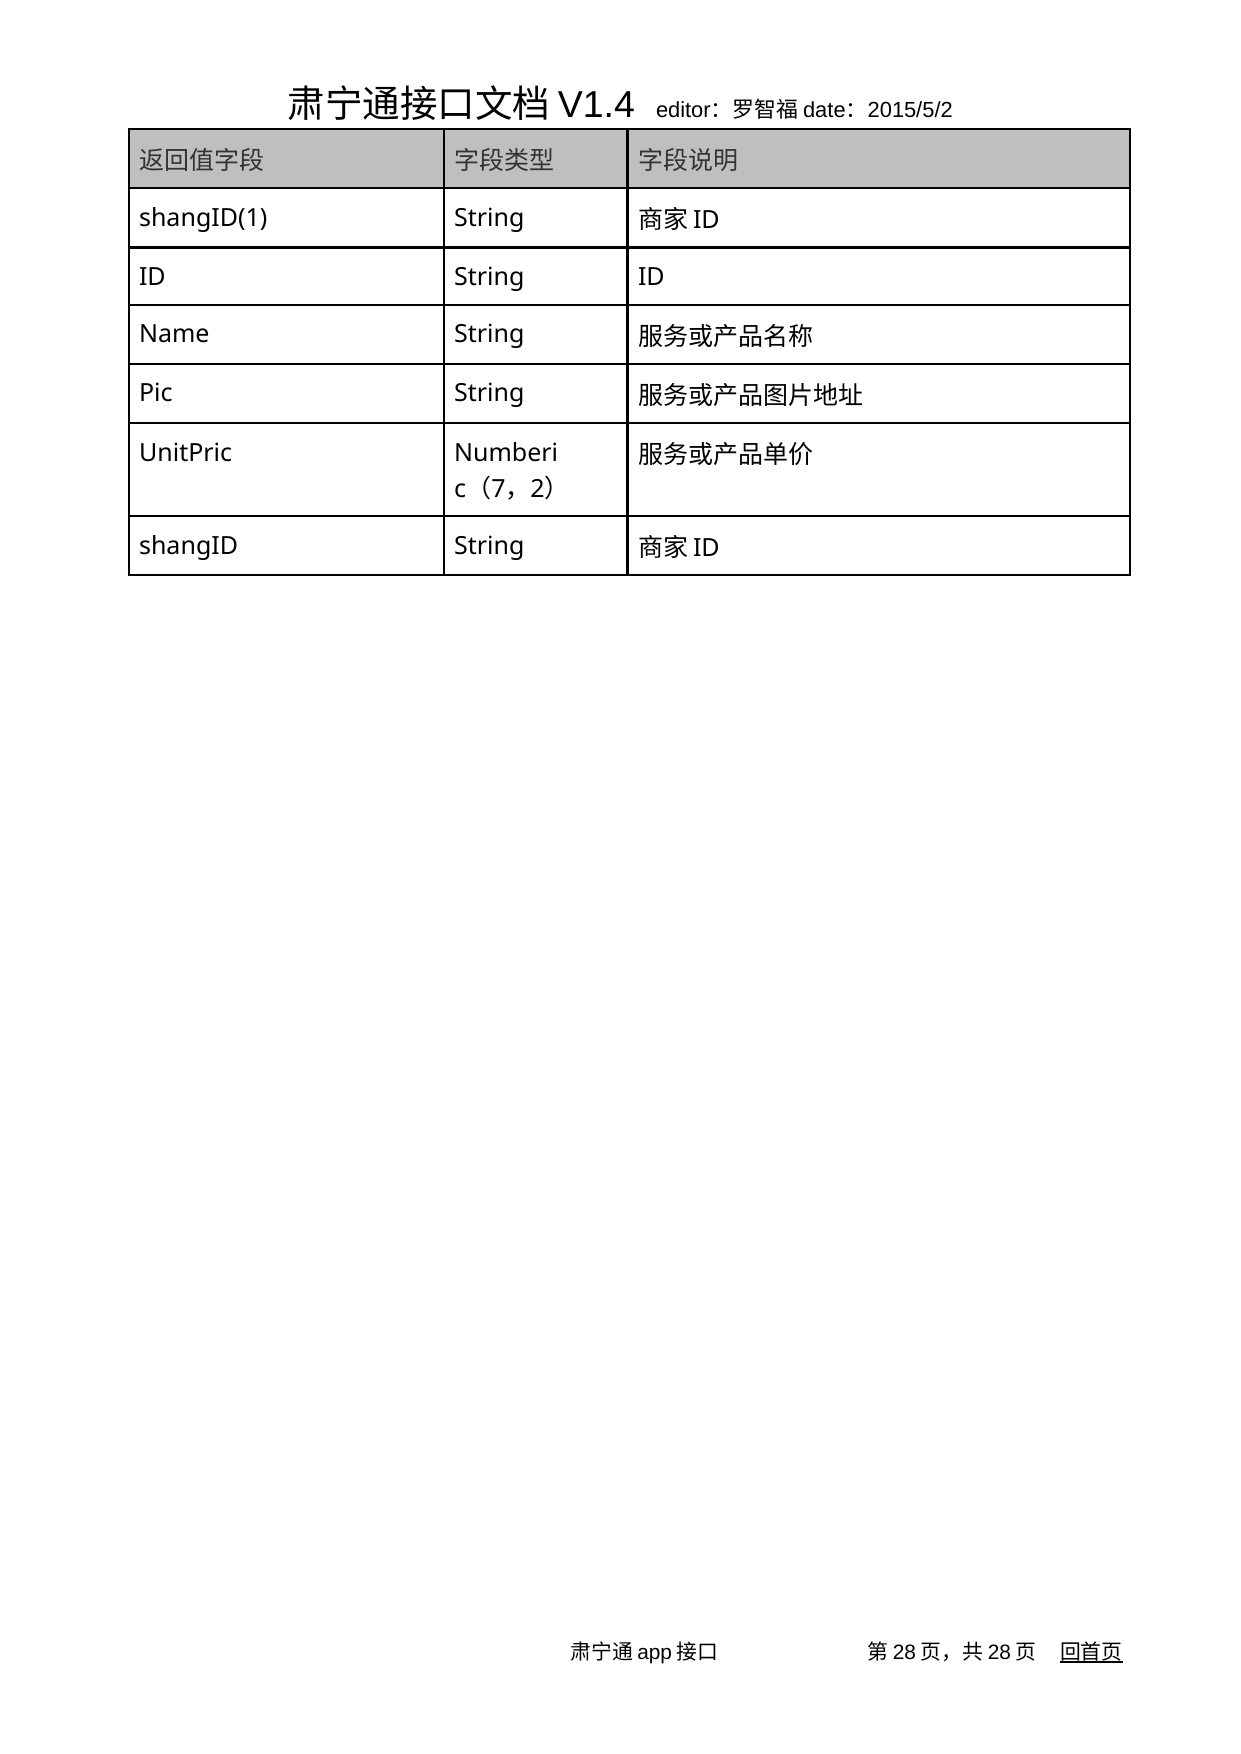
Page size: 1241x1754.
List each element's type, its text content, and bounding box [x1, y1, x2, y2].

table_cell Pic [130, 365, 443, 422]
table_cell ID [629, 249, 1129, 303]
table_cell 商家ID [629, 517, 1129, 574]
table_cell Numberic（7，2） [445, 424, 626, 515]
table_cell String [445, 365, 626, 422]
table_header 字段类型 [445, 130, 626, 187]
table_cell String [445, 306, 626, 363]
table_cell 服务或产品图片地址 [629, 365, 1129, 422]
table_cell String [445, 189, 626, 246]
table_cell String [445, 517, 626, 574]
table_cell shangID [130, 517, 443, 574]
table_cell ID [130, 249, 443, 303]
table_cell Name [130, 306, 443, 363]
table_cell String [445, 249, 626, 303]
table_cell 商家ID [629, 189, 1129, 246]
table_cell 服务或产品名称 [629, 306, 1129, 363]
table_header 字段说明 [629, 130, 1129, 187]
table_cell 服务或产品单价 [629, 424, 1129, 515]
table_header 返回值字段 [130, 130, 443, 187]
table_cell shangID(1) [130, 189, 443, 246]
table_cell UnitPric [130, 424, 443, 515]
